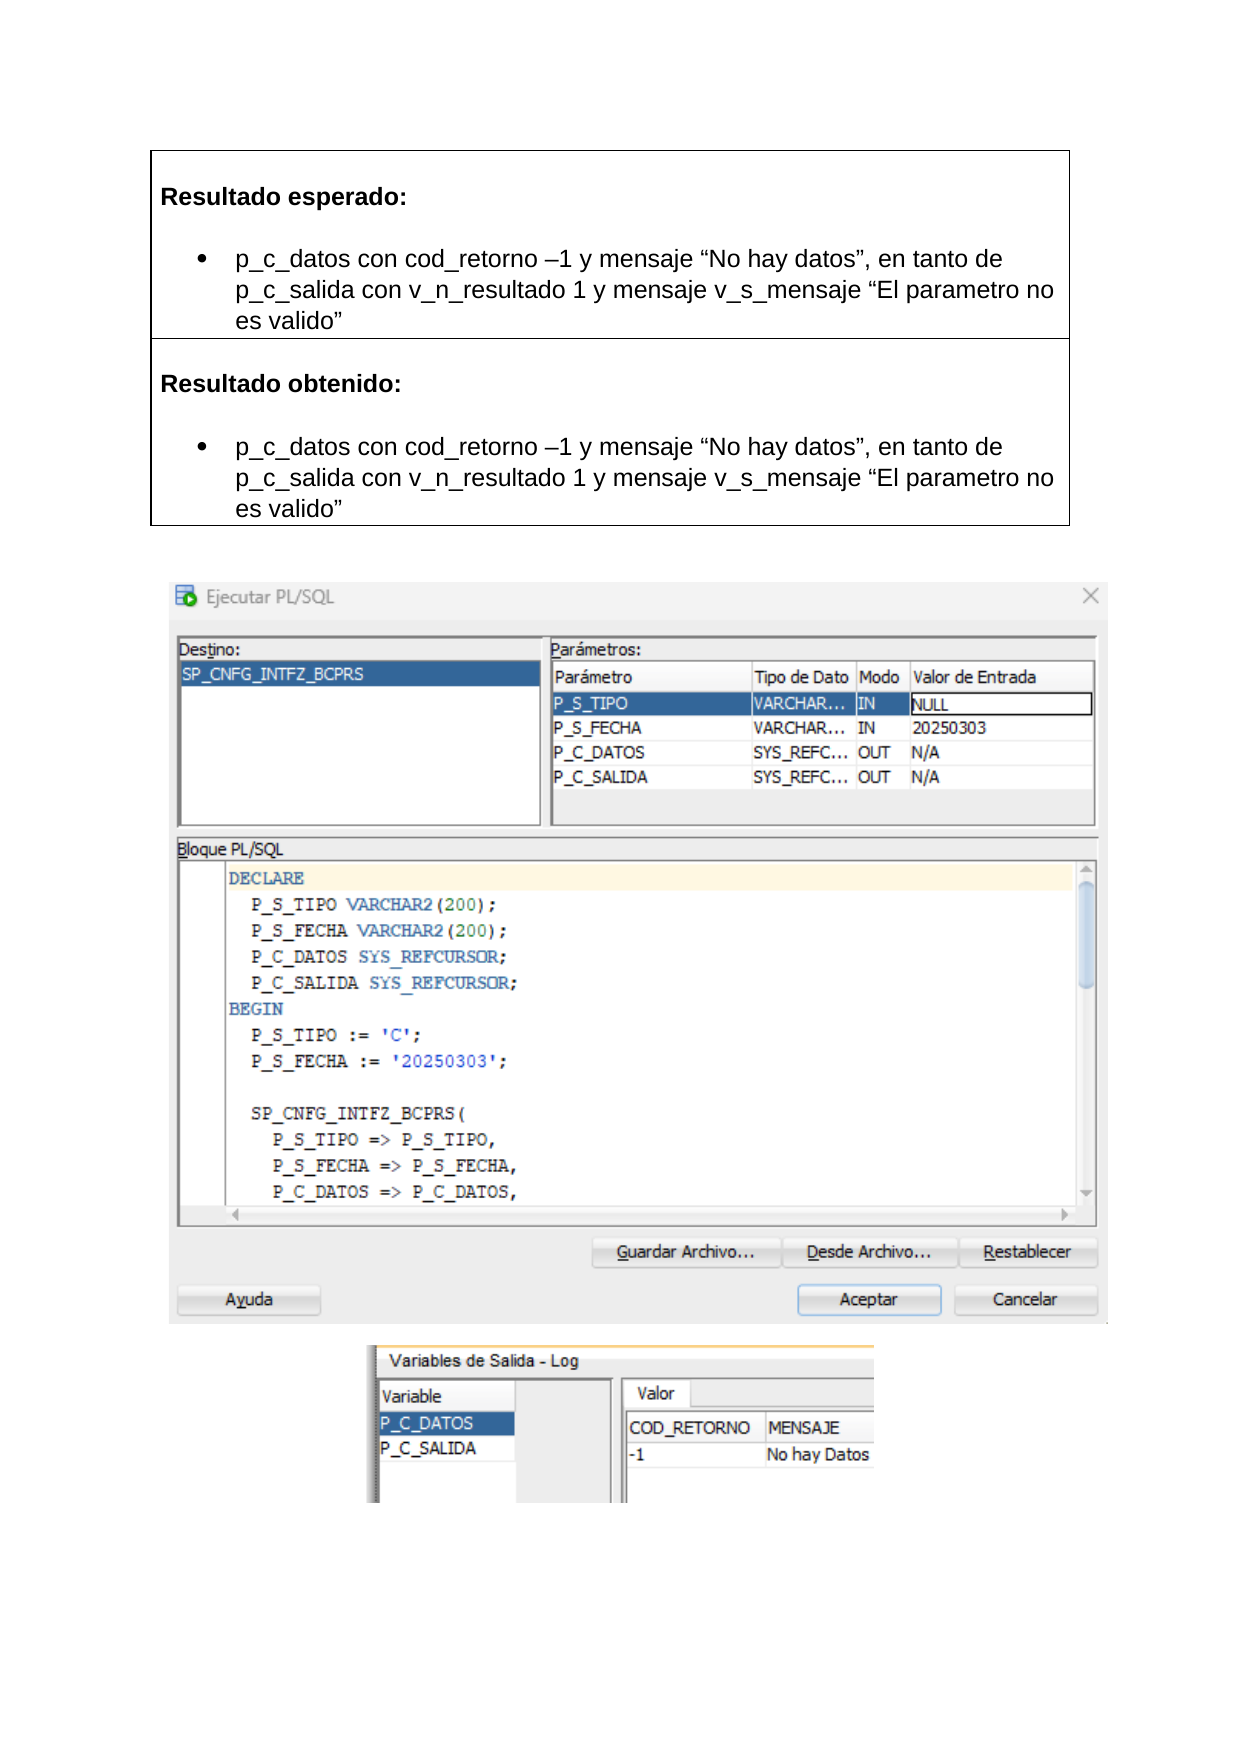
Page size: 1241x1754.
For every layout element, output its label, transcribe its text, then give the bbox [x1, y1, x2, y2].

table_cell Resultado esperado: p_c_datos con cod_retorno –1 y mensaje “No hay datos”, en tanto de p_c_salida con v_n_resultado 1 y mensaje v_s_mensaje “El parametro no es valido” [152, 151, 1069, 337]
table_cell Resultado obtenido: p_c_datos con cod_retorno –1 y mensaje “No hay datos”, en tanto de p_c_salida con v_n_resultado 1 y mensaje v_s_mensaje “El parametro no es valido” [152, 339, 1069, 525]
